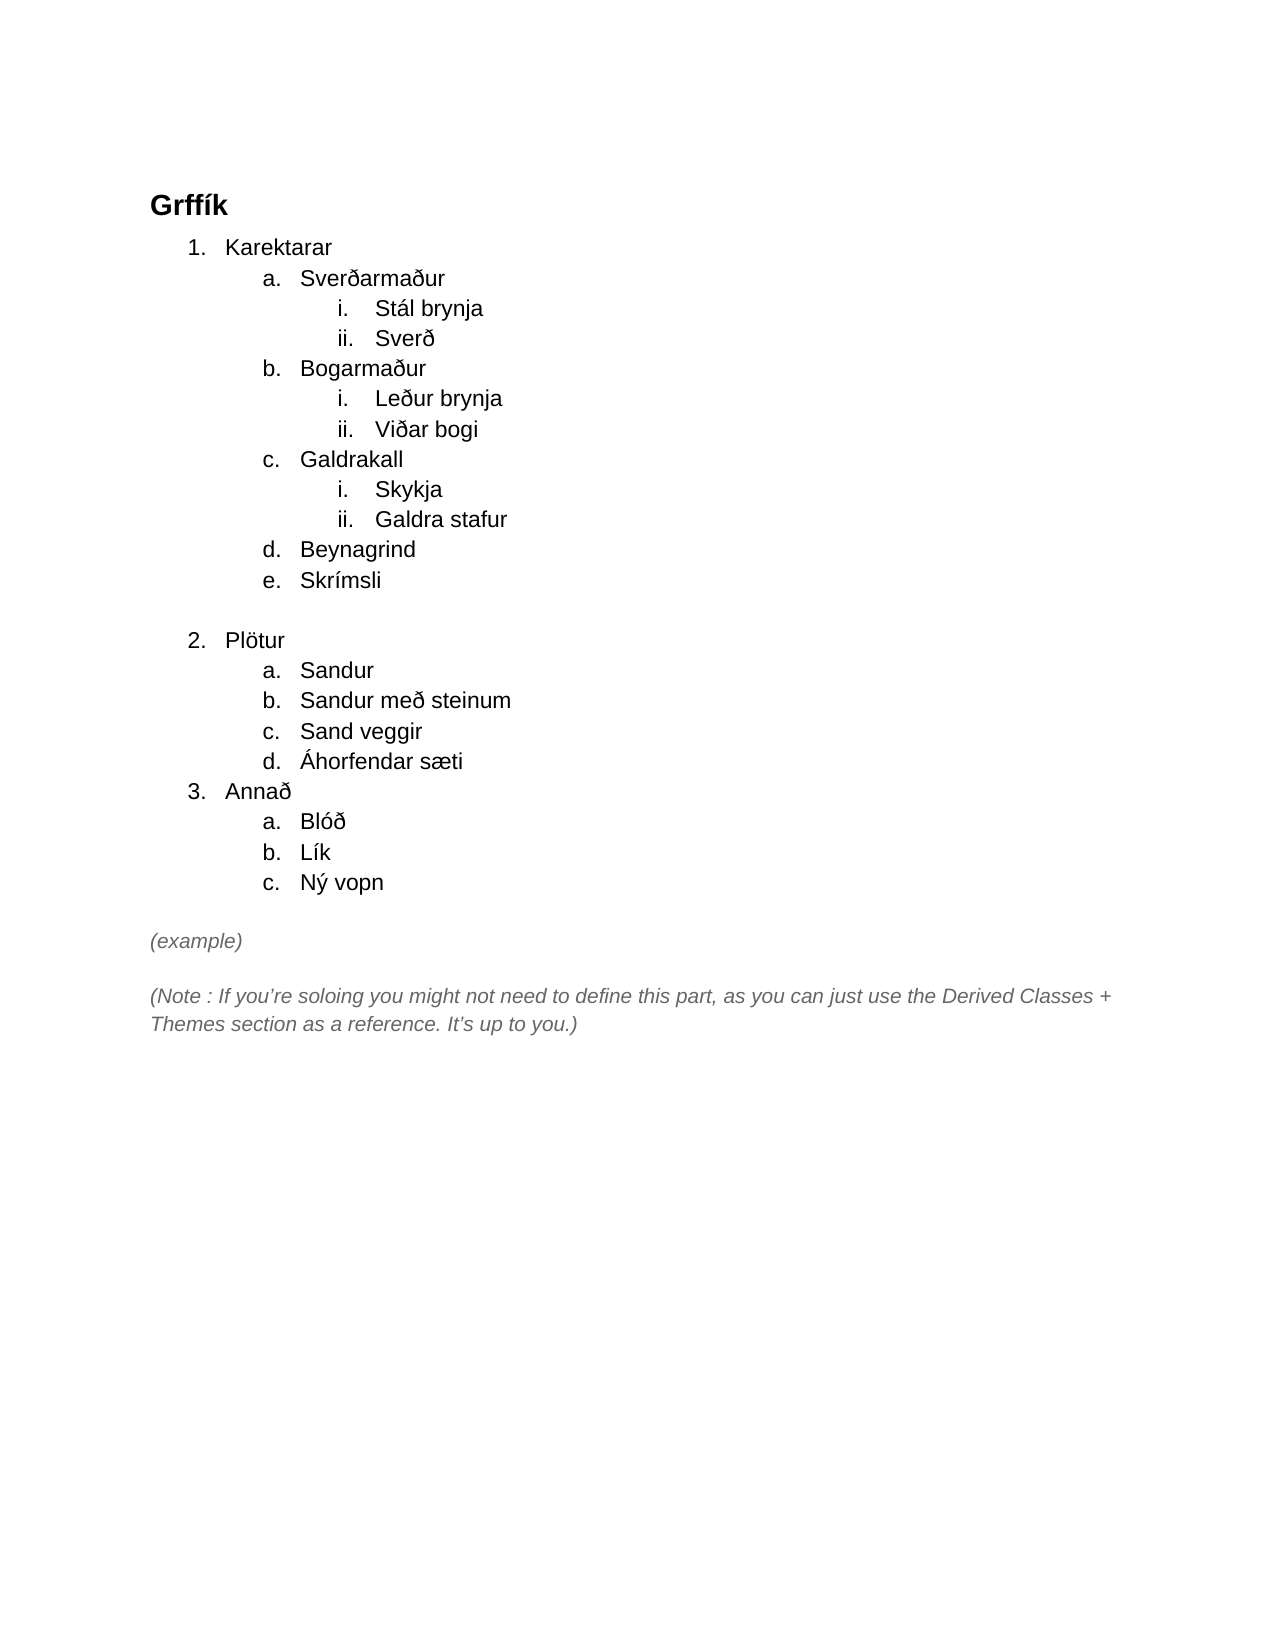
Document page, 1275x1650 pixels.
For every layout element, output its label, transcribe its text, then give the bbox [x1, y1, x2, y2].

list Stál brynja [337, 295, 1125, 321]
list Viðar bogi [337, 416, 1125, 442]
list Sandur með steinum [262, 687, 1125, 714]
list Sandur [262, 657, 1125, 684]
list Sand veggir [262, 718, 1125, 744]
list Sverð [337, 325, 1125, 351]
list Galdrakall [262, 446, 1125, 472]
list Leður brynja [337, 385, 1125, 412]
list Blóð [262, 808, 1125, 835]
list Ný vopn [262, 869, 1125, 895]
list Lík [262, 838, 1125, 865]
list Sverðarmaður [262, 264, 1125, 291]
list Galdra stafur [337, 506, 1125, 533]
subtitle Grffík [150, 187, 1125, 221]
list Karektarar [187, 234, 1125, 261]
text (example) [150, 929, 1125, 953]
list Plötur [187, 627, 1125, 653]
list Beynagrind [262, 536, 1125, 563]
text (Note : If you’re soloing you might not need to define this part, as you can just use the Derived Classes + Themes section as a reference. It’s up to you.) [150, 957, 1125, 1036]
list Áhorfendar sæti [262, 748, 1125, 774]
list Skykja [337, 476, 1125, 502]
list Bogarmaður [262, 355, 1125, 382]
list Skrímsli [262, 567, 1125, 593]
list Annað [187, 778, 1125, 804]
